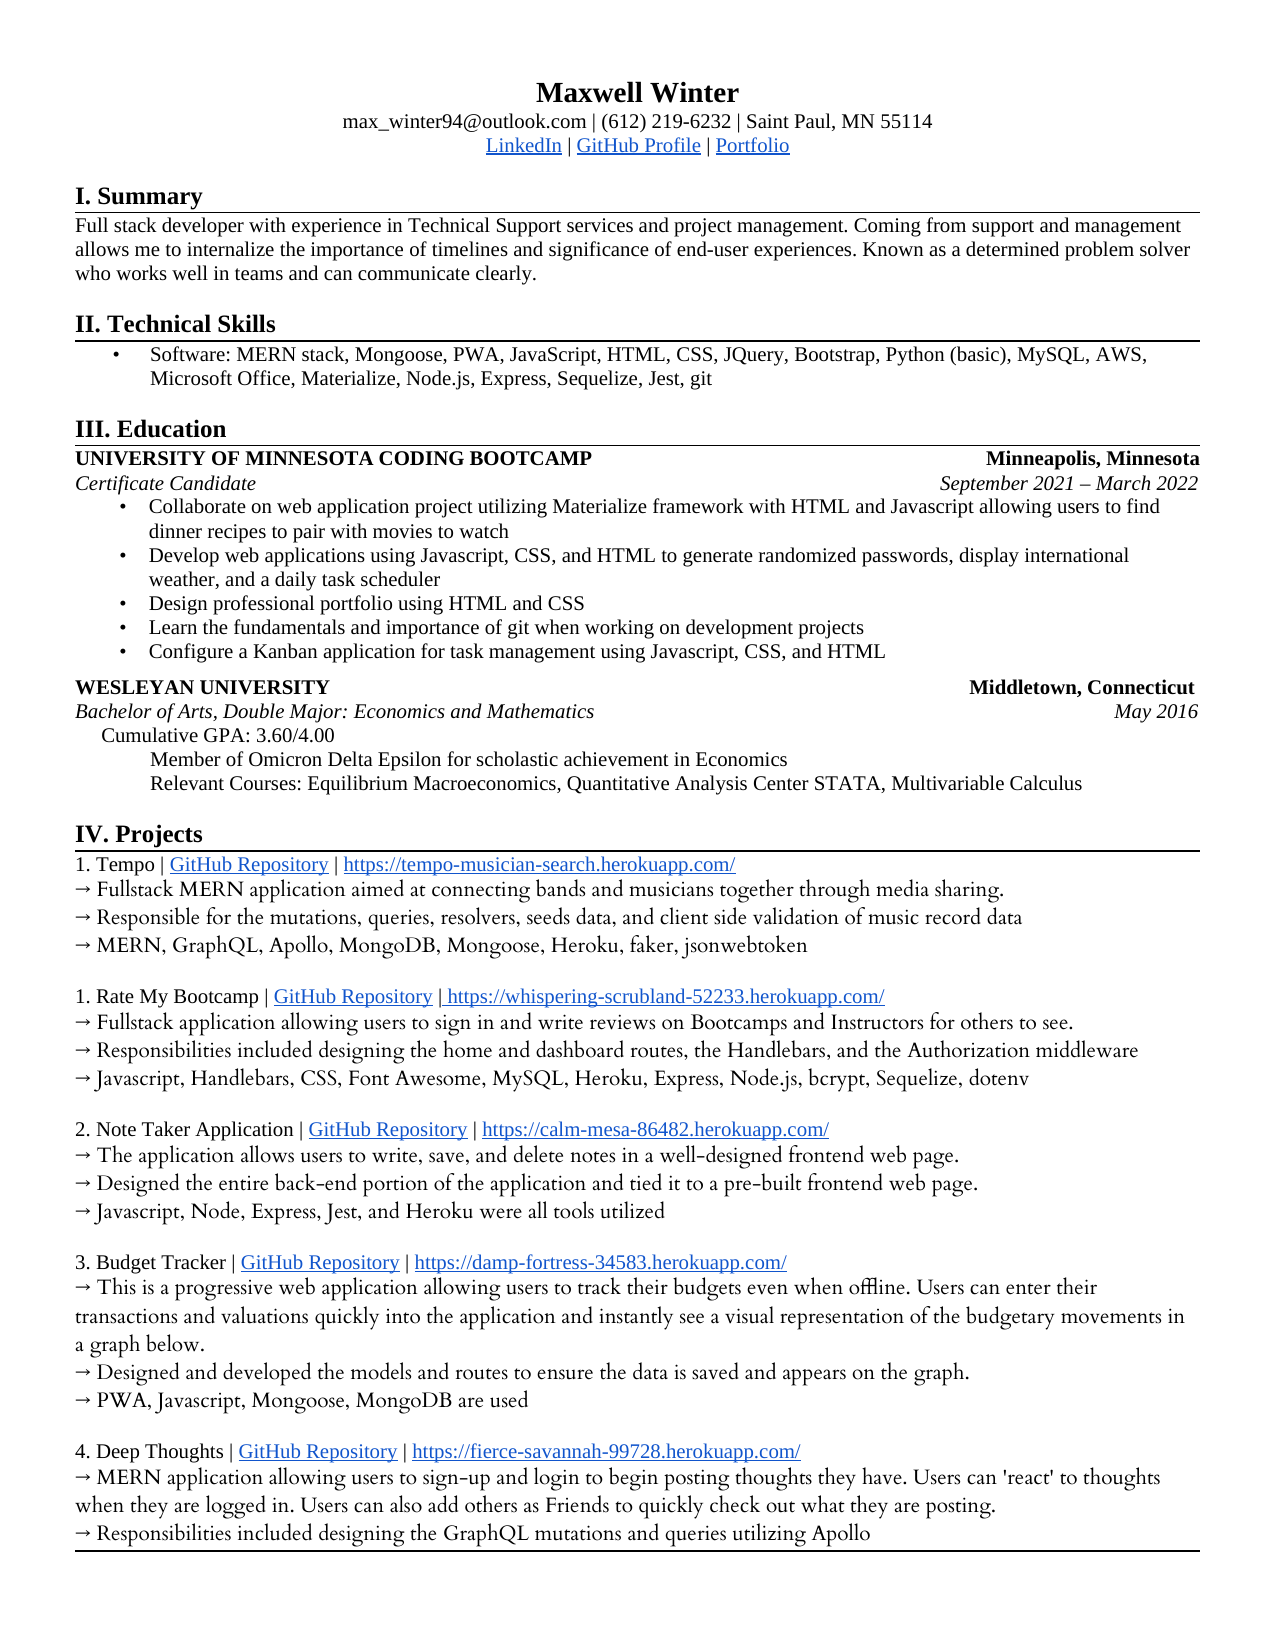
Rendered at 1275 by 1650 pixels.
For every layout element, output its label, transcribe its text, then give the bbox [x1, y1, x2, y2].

text 2. Note Taker Application | GitHub Repository | https://calm-mesa-86482.herokuapp.com/ [75, 1117, 1200, 1141]
text I. Summary [75, 181, 1200, 212]
text II. Technical Skills [75, 309, 1200, 340]
text Maxwell Winter [75, 75, 1200, 108]
text UNIVERSITY OF MINNESOTA CODING BOOTCAMP Minneapolis, Minnesota [75, 446, 1200, 470]
text Bachelor of Arts, Double Major: Economics and Mathematics May 2016 [75, 699, 1200, 723]
text III. Education [75, 414, 1200, 445]
text 3. Budget Tracker | GitHub Repository | https://damp-fortress-34583.herokuapp.com/ [75, 1250, 1200, 1274]
text max_winter94@outlook.com | (612) 219-6232 | Saint Paul, MN 55114 [75, 108, 1200, 133]
text Relevant Courses: Equilibrium Macroeconomics, Quantitative Analysis Center STATA, Multivariable Calculus [75, 771, 1200, 795]
list Collaborate on web application project utilizing Materialize framework with HTML and Javascript allowing users to find dinner recipes to pair with movies to watch [119, 494, 1200, 543]
text IV. Projects [75, 819, 1200, 850]
text Full stack developer with experience in Technical Support services and project management. Coming from support and management allows me to internalize the importance of timelines and significance of end-user experiences. Known as a determined problem solver who works well in teams and can communicate clearly. [75, 213, 1200, 285]
text 1. Tempo | GitHub Repository | https://tempo-musician-search.herokuapp.com/ [75, 852, 1200, 876]
text 1. Rate My Bootcamp | GitHub Repository | https://whispering-scrubland-52233.herokuapp.com/ [75, 984, 1200, 1008]
list Design professional portfolio using HTML and CSS [119, 591, 1200, 615]
text LinkedIn | GitHub Profile | Portfolio [75, 133, 1200, 157]
list Software: MERN stack, Mongoose, PWA, JavaScript, HTML, CSS, JQuery, Bootstrap, Python (basic), MySQL, AWS, Microsoft Office, Materialize, Node.js, Express, Sequelize, Jest, git [112, 342, 1200, 390]
text Certificate Candidate September 2021 – March 2022 [75, 470, 1200, 494]
text WESLEYAN UNIVERSITY Middletown, Connecticut [75, 675, 1200, 699]
text Member of Omicron Delta Epsilon for scholastic achievement in Economics [75, 747, 1200, 771]
list Learn the fundamentals and importance of git when working on development projects [119, 615, 1200, 639]
text 4. Deep Thoughts | GitHub Repository | https://fierce-savannah-99728.herokuapp.com/ [75, 1439, 1200, 1463]
text Cumulative GPA: 3.60/4.00 [75, 723, 1200, 747]
list Develop web applications using Javascript, CSS, and HTML to generate randomized passwords, display international weather, and a daily task scheduler [119, 543, 1200, 591]
list Configure a Kanban application for task management using Javascript, CSS, and HTML [119, 639, 1200, 663]
